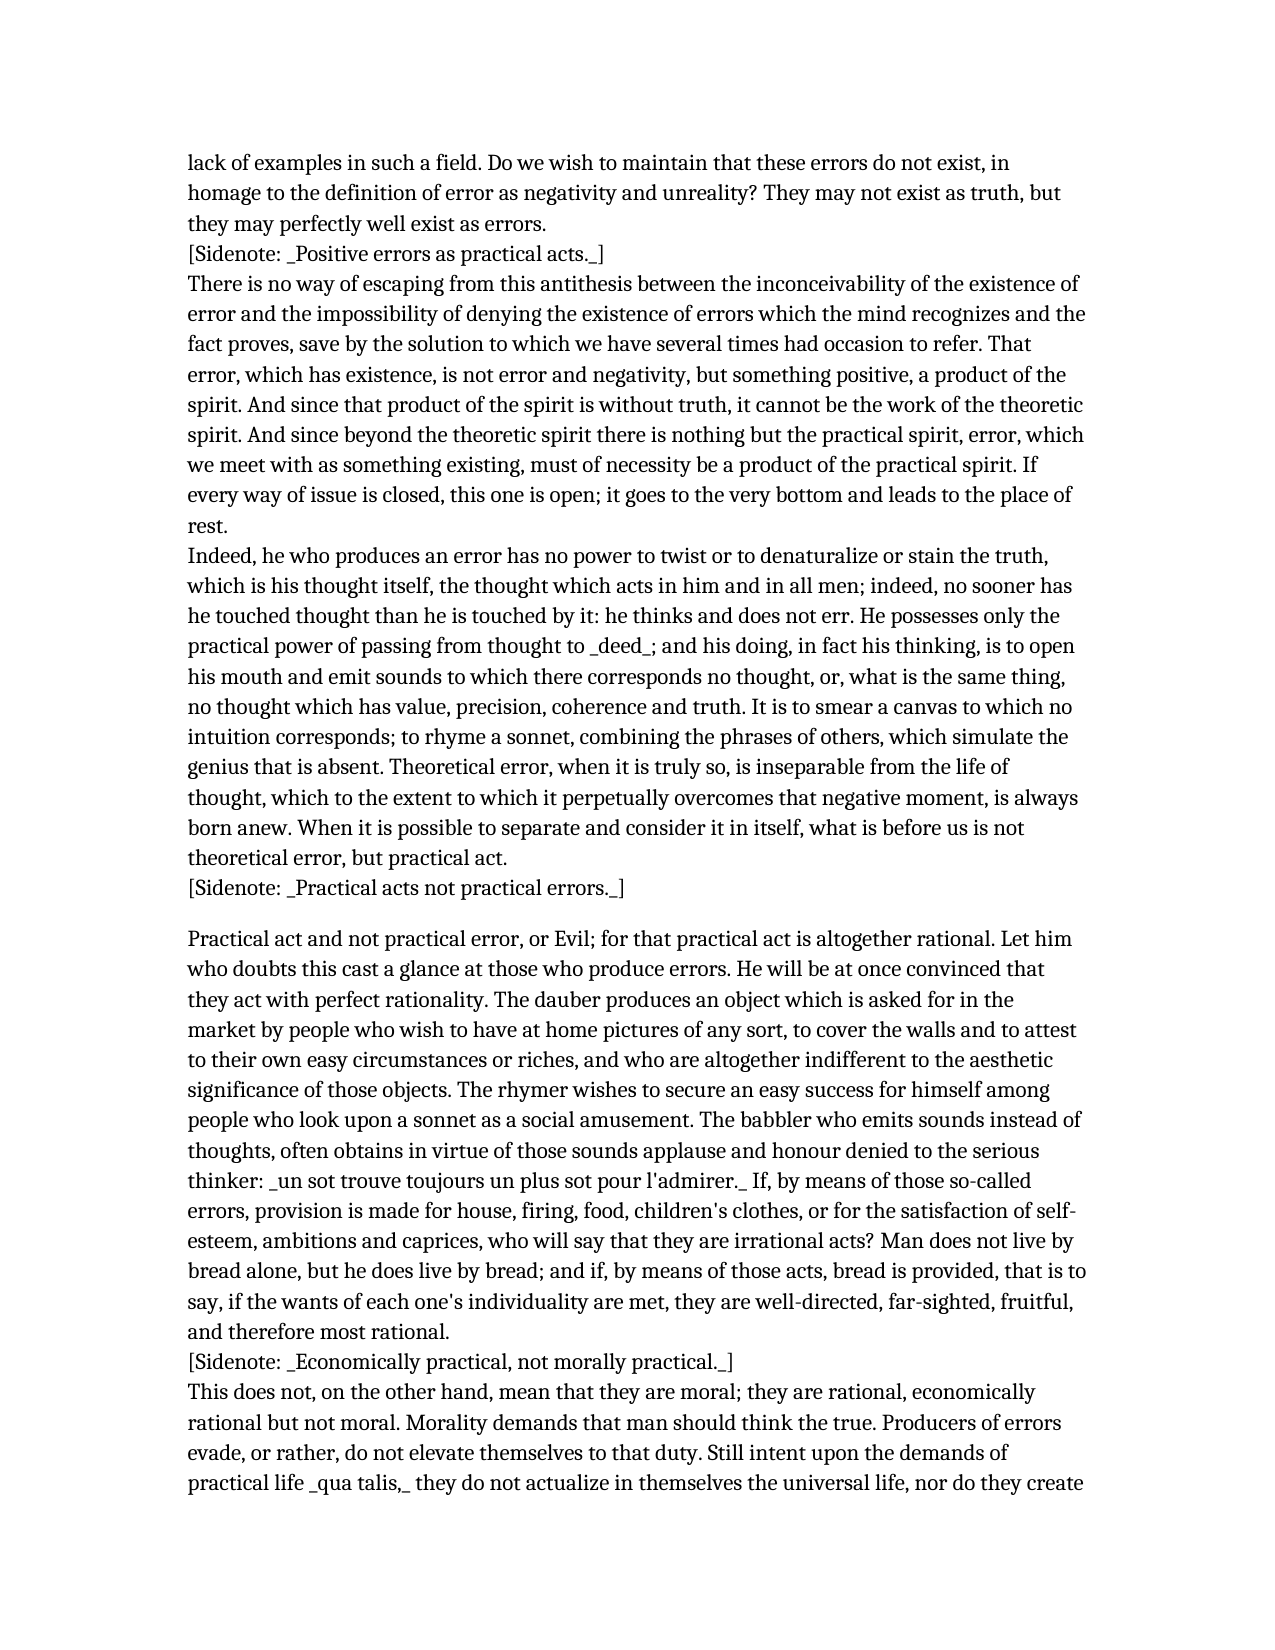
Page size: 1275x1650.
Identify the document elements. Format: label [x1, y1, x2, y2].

text [187, 926, 1087, 1496]
text [187, 150, 1087, 901]
